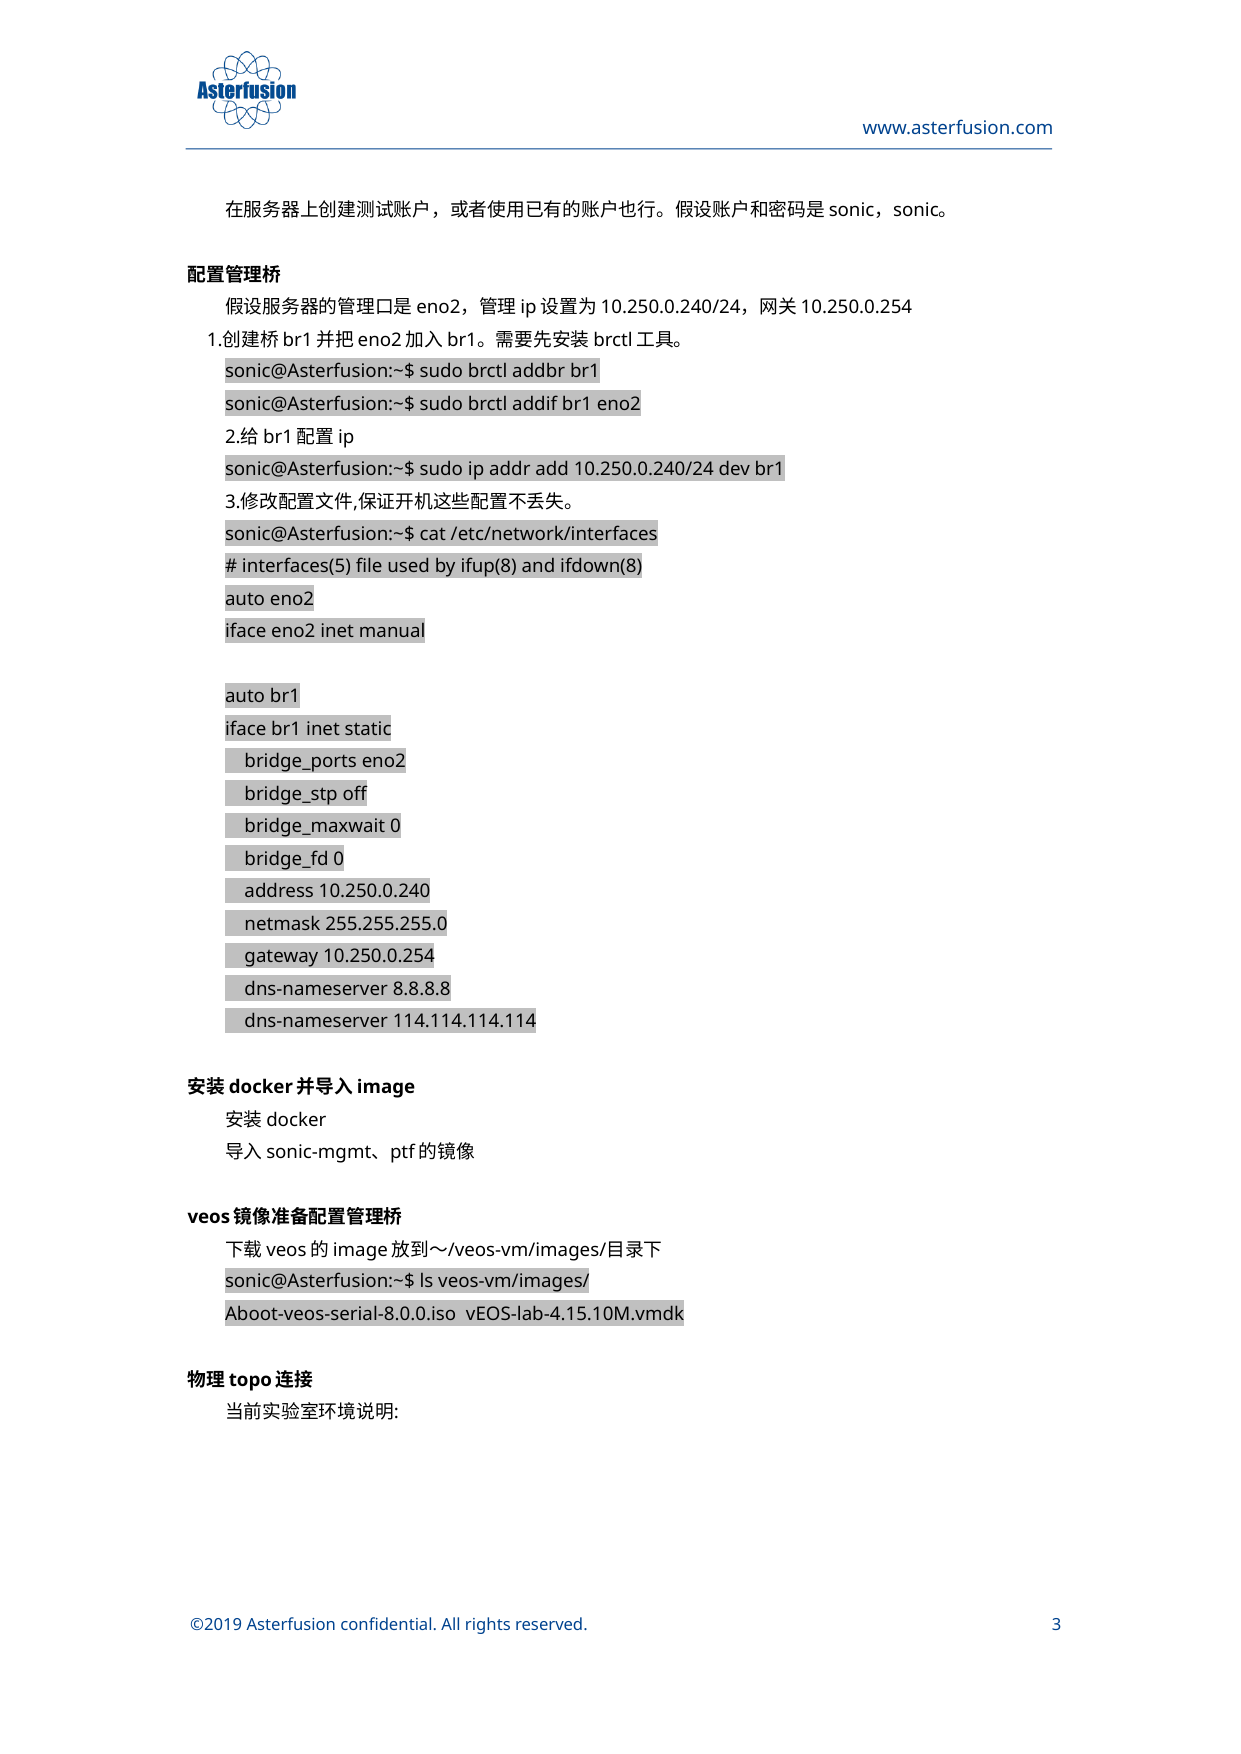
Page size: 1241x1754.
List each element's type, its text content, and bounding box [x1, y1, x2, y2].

text iface eno2 inet manual [187, 614, 1053, 647]
text iface br1 inet static [187, 712, 1053, 744]
text sonic@Asterfusion:~$ sudo brctl addif br1 eno2 [187, 387, 1053, 419]
text 安装docker并导入image [187, 1069, 1053, 1102]
text netmask 255.255.255.0 [187, 907, 1053, 939]
text # interfaces(5) file used by ifup(8) and ifdown(8) [187, 549, 1053, 582]
text 3.修改配置文件,保证开机这些配置不丢失。 [187, 484, 1053, 517]
text dns-nameserver 114.114.114.114 [187, 1004, 1053, 1037]
text veos镜像准备配置管理桥 [187, 1199, 1053, 1232]
text sonic@Asterfusion:~$ ls veos-vm/images/ [187, 1264, 1053, 1297]
text 当前实验室环境说明: [187, 1394, 1053, 1427]
text sonic@Asterfusion:~$ sudo brctl addbr br1 [187, 354, 1053, 387]
text dns-nameserver 8.8.8.8 [187, 972, 1053, 1004]
text gateway 10.250.0.254 [187, 939, 1053, 972]
text 安装docker [187, 1102, 1053, 1134]
text auto br1 [187, 679, 1053, 712]
text 1.创建桥br1并把eno2加入br1。需要先安装brctl工具。 [187, 322, 1053, 354]
text sonic@Asterfusion:~$ cat /etc/network/interfaces [187, 517, 1053, 549]
text bridge_stp off [187, 777, 1053, 809]
picture [197, 51, 296, 129]
text sonic@Asterfusion:~$ sudo ip addr add 10.250.0.240/24 dev br1 [187, 452, 1053, 484]
text 假设服务器的管理口是eno2，管理ip设置为10.250.0.240/24，网关10.250.0.254 [187, 289, 1053, 322]
text bridge_fd 0 [187, 842, 1053, 874]
text address 10.250.0.240 [187, 874, 1053, 907]
text 物理topo连接 [187, 1362, 1053, 1394]
text 2.给br1配置ip [187, 419, 1053, 452]
text 下载veos的image放到～/veos-vm/images/目录下 [187, 1232, 1053, 1264]
text 配置管理桥 [187, 257, 1053, 289]
text 导入sonic-mgmt、ptf的镜像 [187, 1134, 1053, 1167]
text 在服务器上创建测试账户，或者使用已有的账户也行。假设账户和密码是sonic，sonic。 [187, 192, 1053, 224]
text bridge_maxwait 0 [187, 809, 1053, 842]
text auto eno2 [187, 582, 1053, 614]
text bridge_ports eno2 [187, 744, 1053, 777]
text Aboot-veos-serial-8.0.0.iso vEOS-lab-4.15.10M.vmdk [187, 1297, 1053, 1329]
